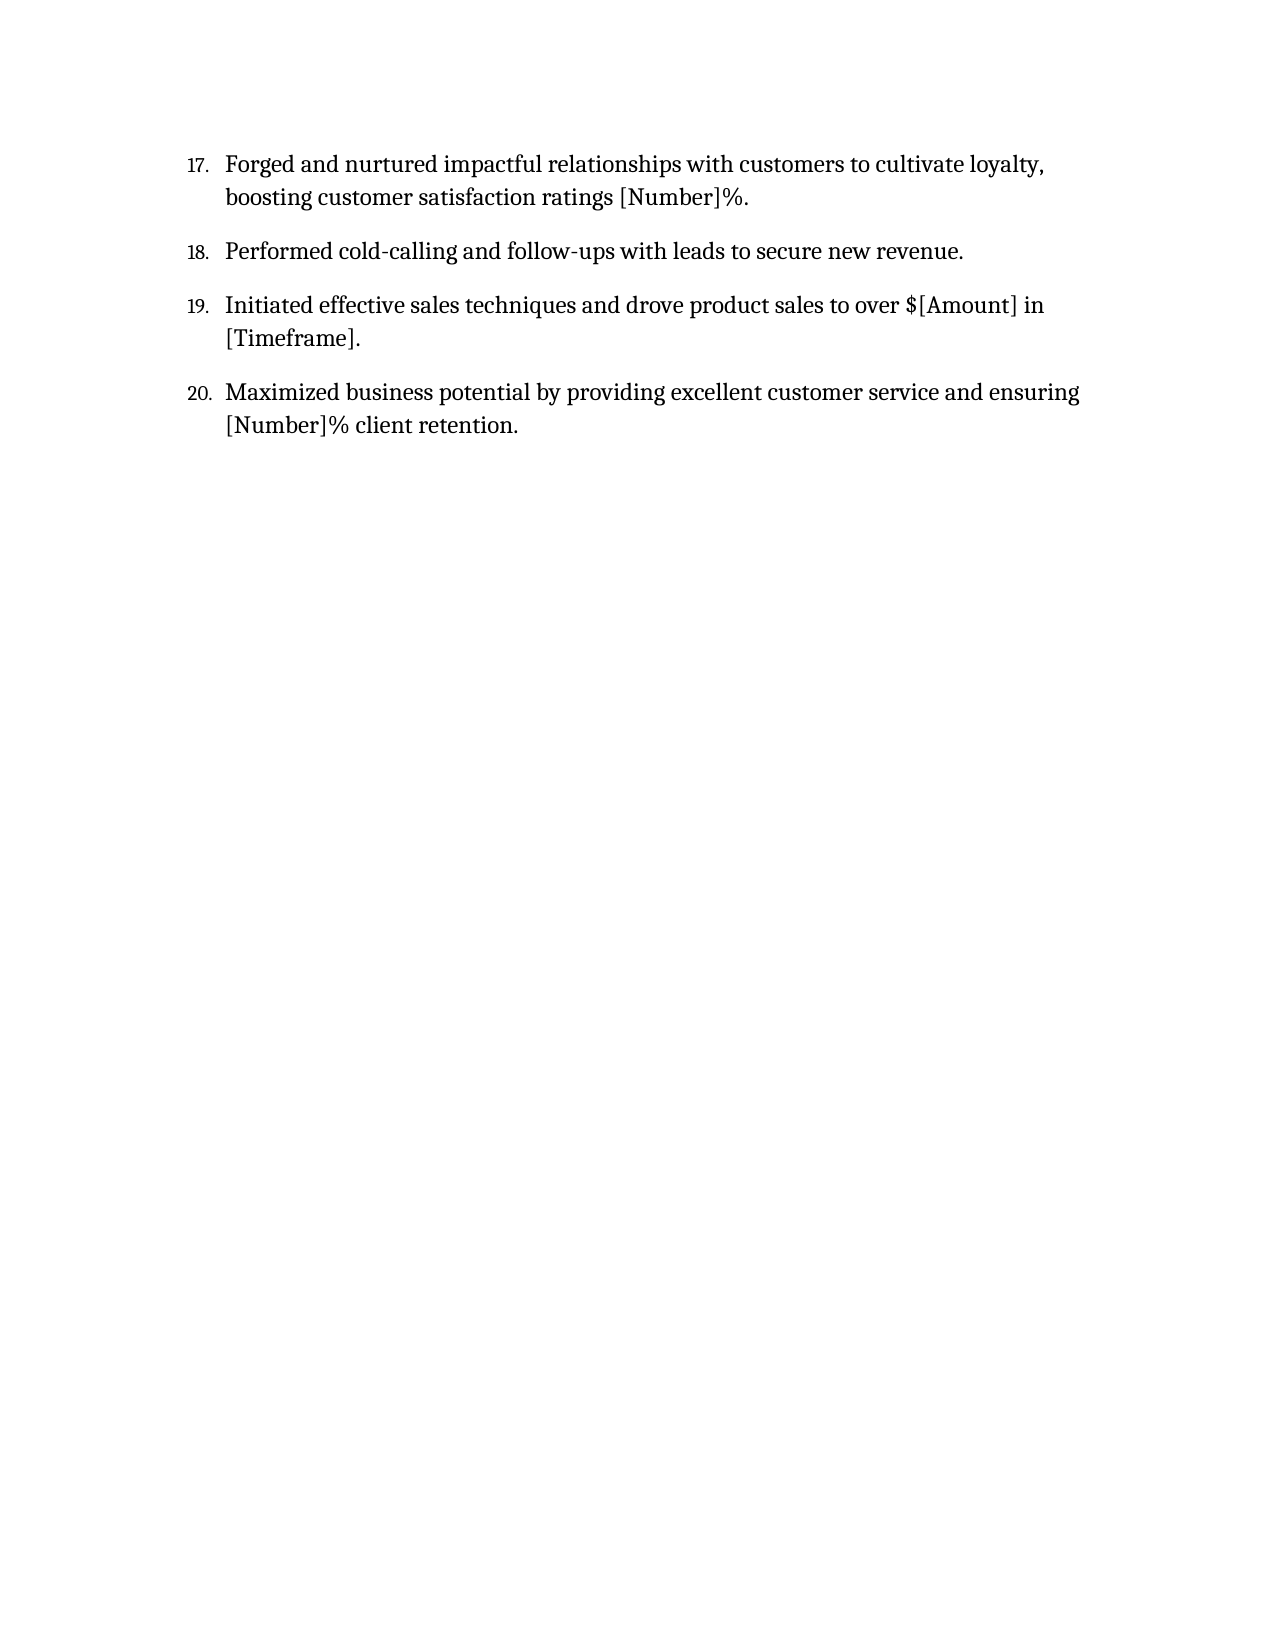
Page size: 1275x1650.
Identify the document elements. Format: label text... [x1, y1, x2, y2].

list Initiated effective sales techniques and drove product sales to over $[Amount] in [Timeframe]. [187, 291, 1125, 352]
list Forged and nurtured impactful relationships with customers to cultivate loyalty, boosting customer satisfaction ratings [Number]%. [187, 150, 1125, 212]
list Maximized business potential by providing excellent customer service and ensuring [Number]% client retention. [187, 378, 1125, 439]
list Performed cold-calling and follow-ups with leads to secure new revenue. [187, 237, 1125, 266]
